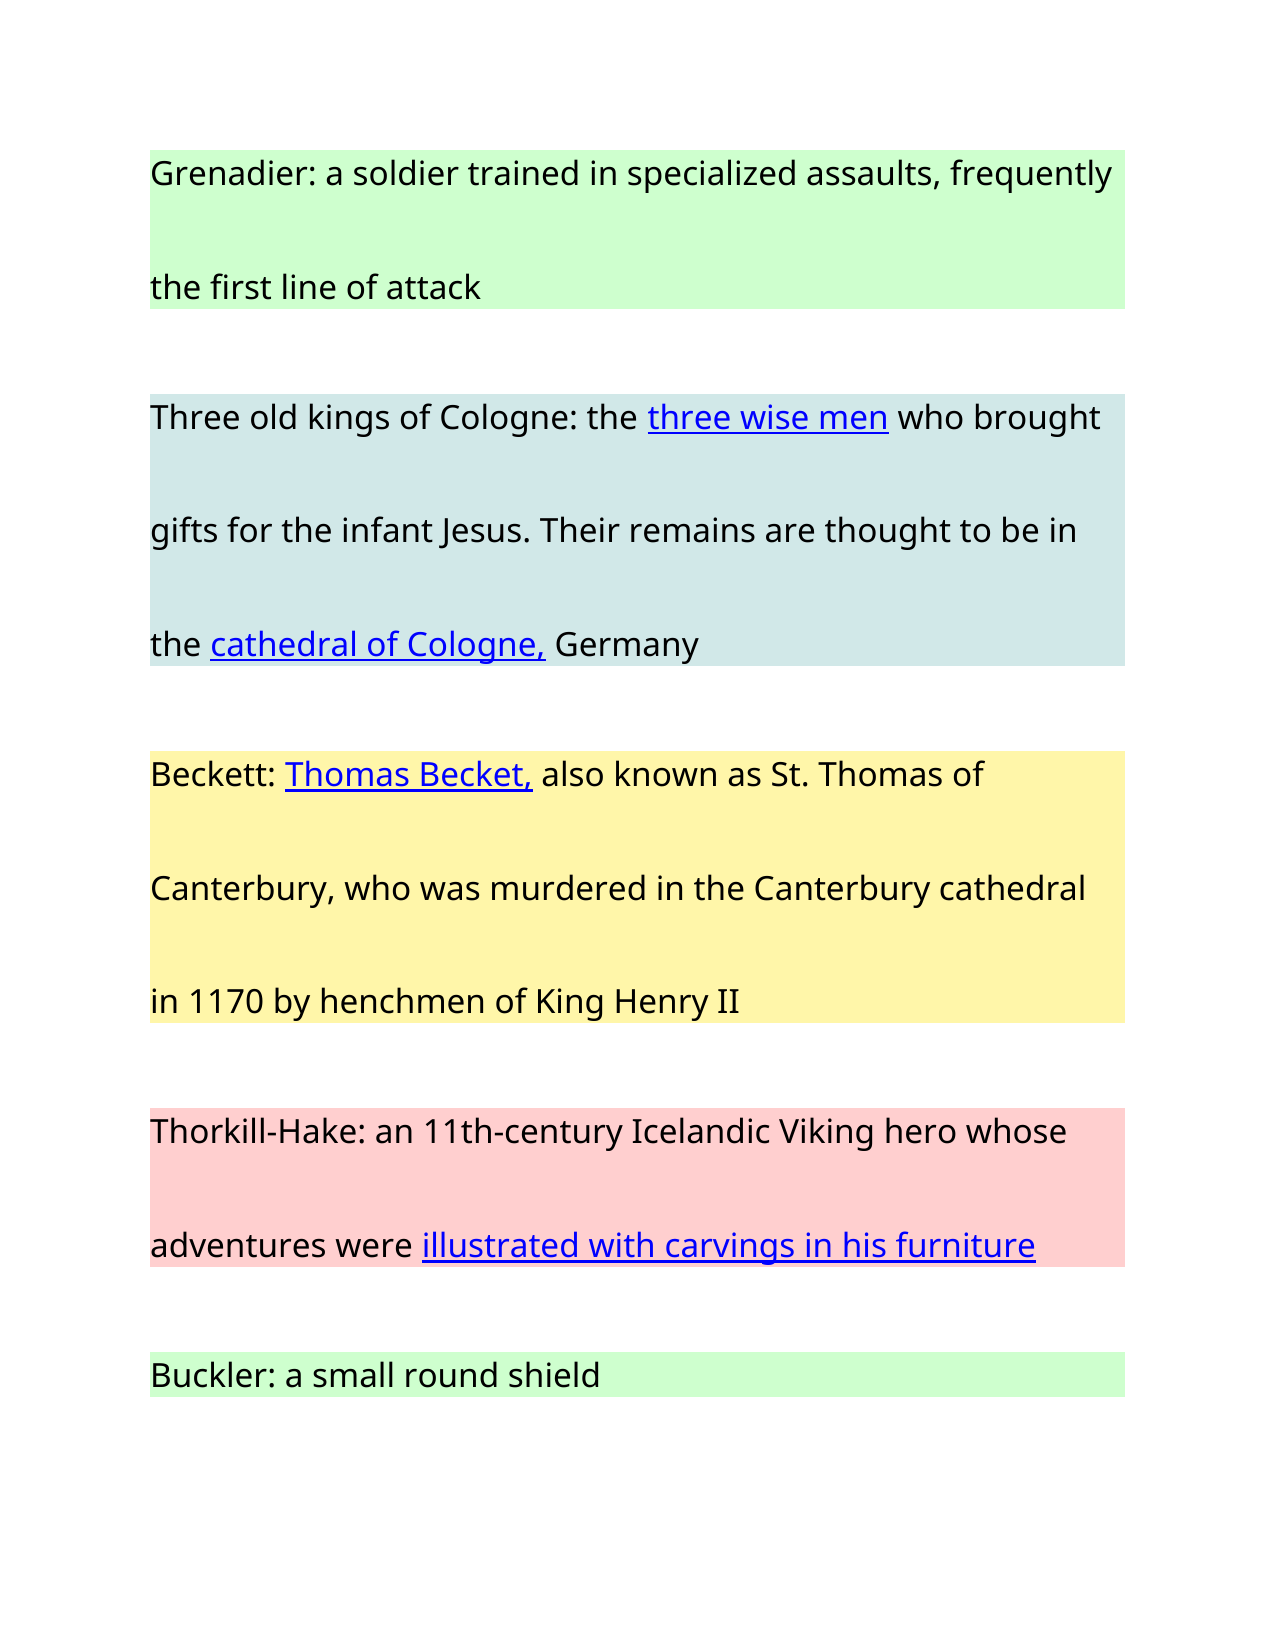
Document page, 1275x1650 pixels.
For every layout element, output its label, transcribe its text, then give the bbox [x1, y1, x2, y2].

text Three old kings of Cologne: the three wise men who brought gifts for the infant Jesus. Their remains are thought to be in the cathedral of Cologne, Germany [150, 394, 1125, 666]
text Buckler: a small round shield [150, 1352, 1125, 1397]
text Grenadier: a soldier trained in specialized assaults, frequently the first line of attack [150, 150, 1125, 309]
text Beckett: Thomas Becket, also known as St. Thomas of Canterbury, who was murdered in the Canterbury cathedral in 1170 by henchmen of King Henry II [150, 751, 1125, 1023]
text Thorkill-Hake: an 11th-century Icelandic Viking hero whose adventures were illustrated with carvings in his furniture [150, 1108, 1125, 1267]
